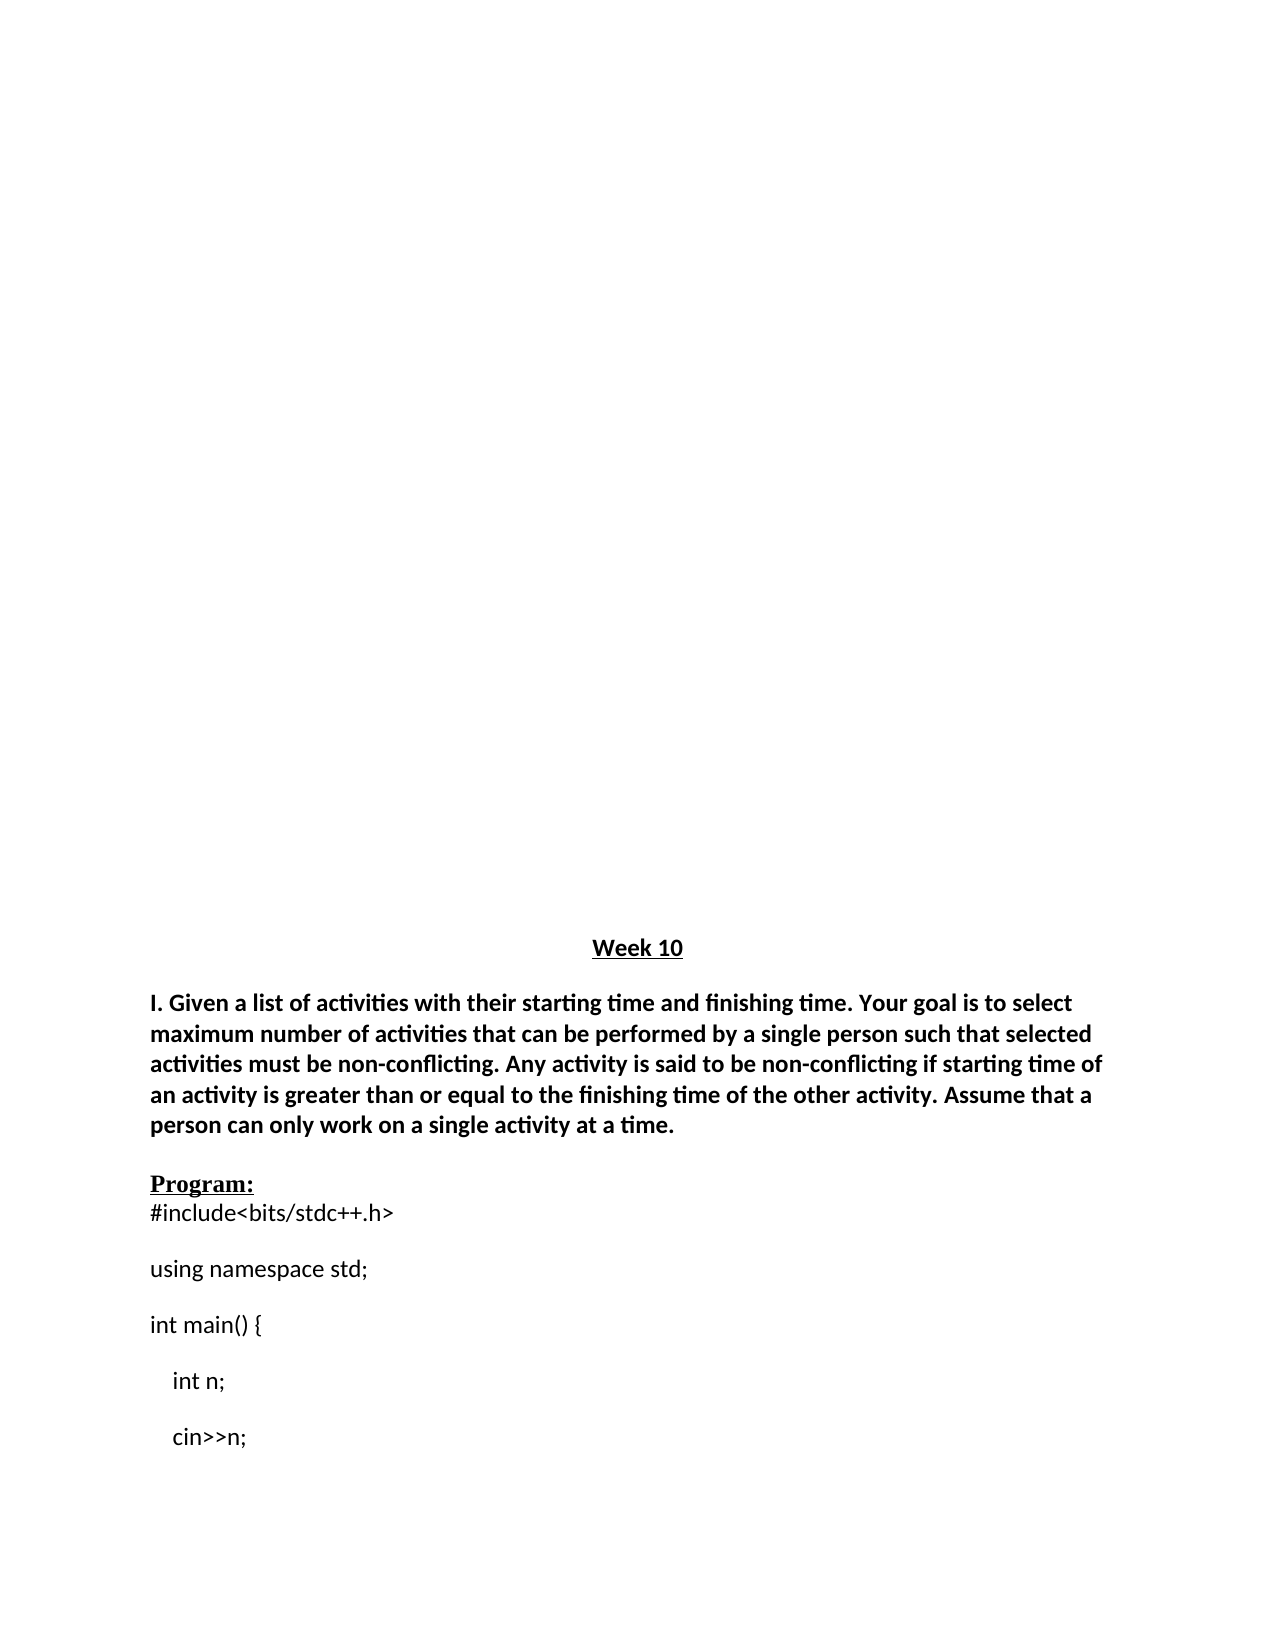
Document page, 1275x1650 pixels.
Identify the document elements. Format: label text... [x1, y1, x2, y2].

text int n; [150, 1365, 1125, 1396]
text cin>>n; [150, 1421, 1125, 1451]
text using namespace std; [150, 1253, 1125, 1284]
text #include<bits/stdc++.h> [150, 1198, 1125, 1228]
text int main() { [150, 1309, 1125, 1340]
text Week 10 [150, 932, 1125, 962]
text I. Given a list of activities with their starting time and finishing time. Your goal is to select maximum number of activities that can be performed by a single person such that selected activities must be non-conflicting. Any activity is said to be non-conflicting if starting time of an activity is greater than or equal to the finishing time of the other activity. Assume that a person can only work on a single activity at a time. [150, 987, 1125, 1140]
text Program: [150, 1169, 1125, 1198]
